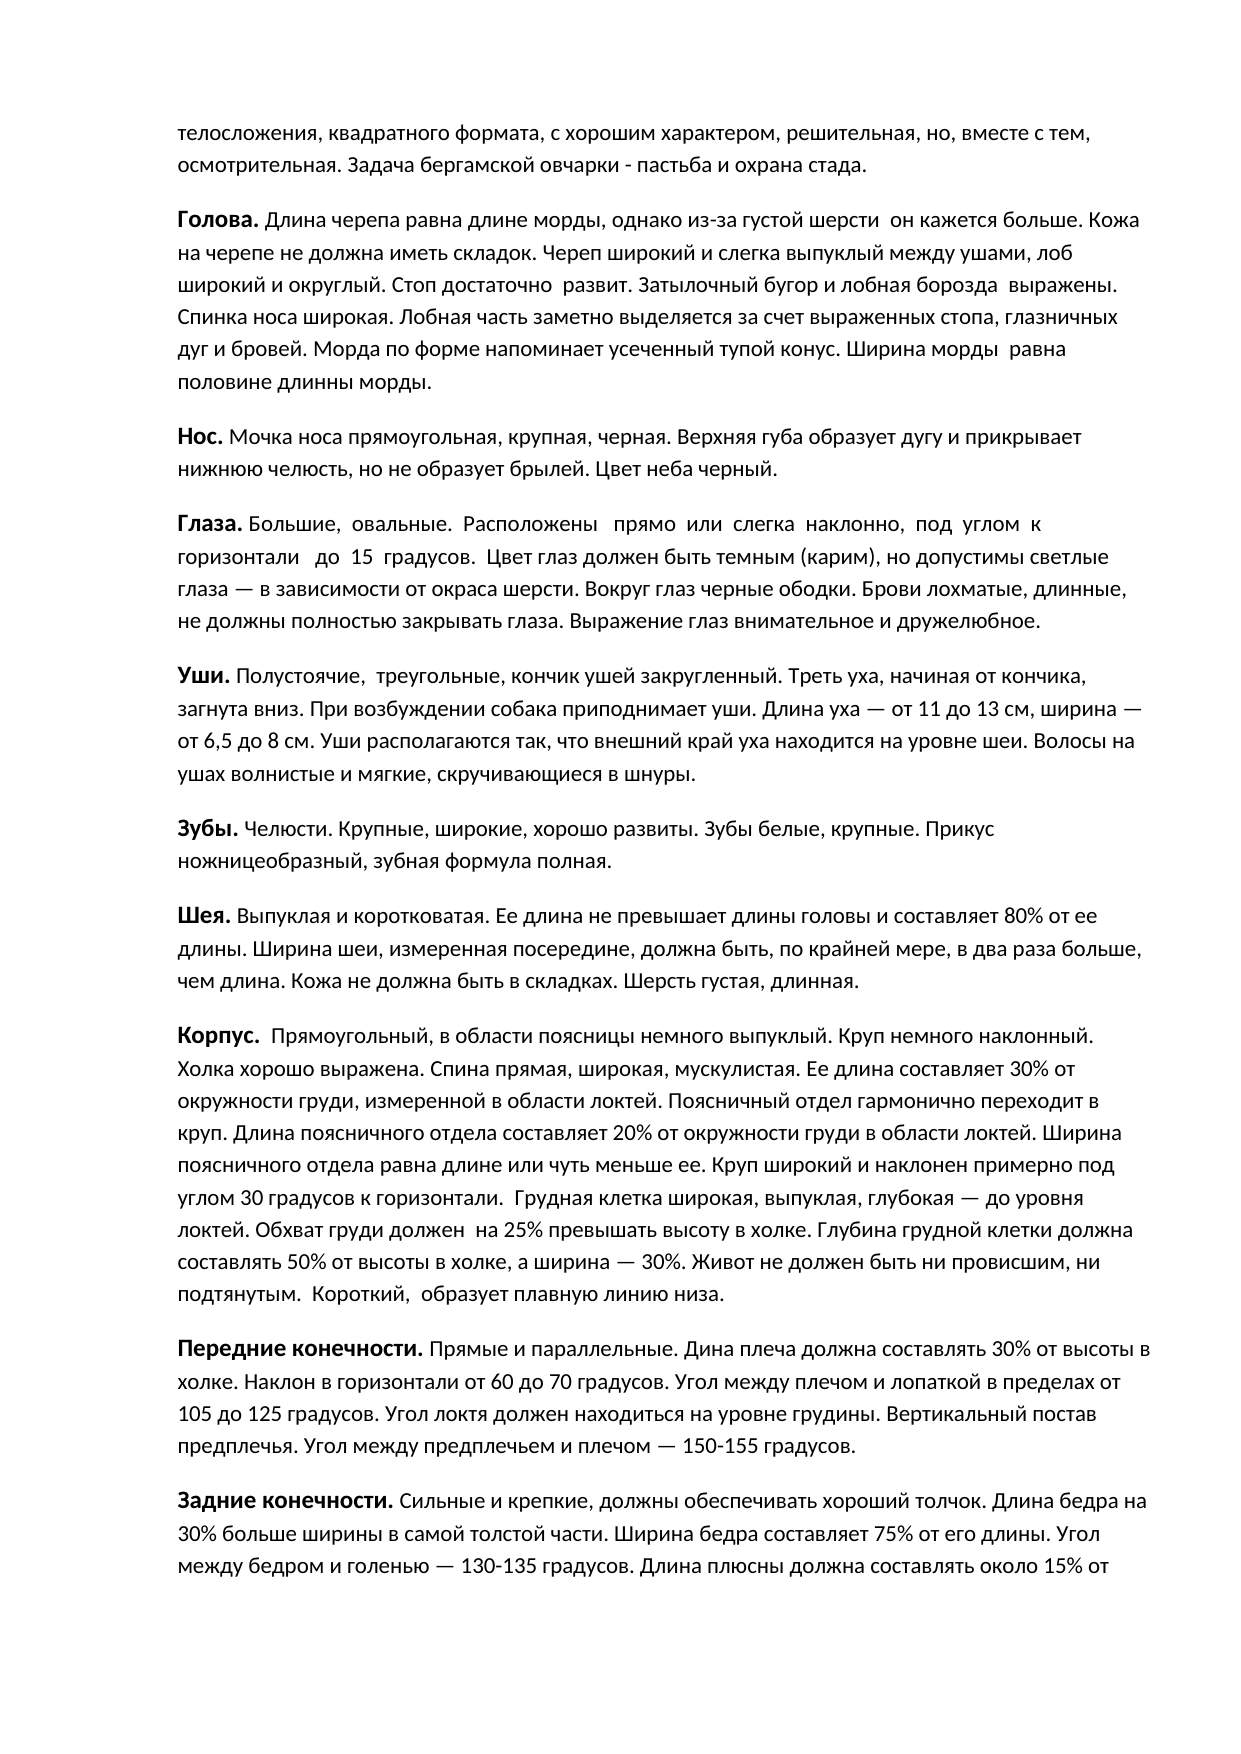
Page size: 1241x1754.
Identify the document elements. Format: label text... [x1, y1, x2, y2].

text Шея. Выпуклая и коротковатая. Ее длина не превышает длины головы и составляет 80% от ее длины. Ширина шеи, измеренная посередине, должна быть, по крайней мере, в два раза больше, чем длина. Кожа не должна быть в складках. Шерсть густая, длинная. [177, 899, 1152, 994]
text Голова. Длина черепа равна длине морды, однако из-за густой шерсти он кажется больше. Кожа на черепе не должна иметь складок. Череп широкий и слегка выпуклый между ушами, лоб широкий и округлый. Стоп достаточно развит. Затылочный бугор и лобная борозда выражены. Спинка носа широкая. Лобная часть заметно выделяется за счет выраженных стопа, глазничных дуг и бровей. Морда по форме напоминает усеченный тупой конус. Ширина морды равна половине длинны морды. [177, 203, 1152, 395]
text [177, 118, 1152, 178]
text Корпус. Прямоугольный, в области поясницы немного выпуклый. Круп немного наклонный. Холка хорошо выражена. Спина прямая, широкая, мускулистая. Ее длина составляет 30% от окружности груди, измеренной в области локтей. Поясничный отдел гармонично переходит в круп. Длина поясничного отдела составляет 20% от окружности груди в области локтей. Ширина поясничного отдела равна длине или чуть меньше ее. Круп широкий и наклонен примерно под углом 30 градусов к горизонтали. Грудная клетка широкая, выпуклая, глубокая — до уровня локтей. Обхват груди должен на 25% превышать высоту в холке. Глубина грудной клетки должна составлять 50% от высоты в холке, а ширина — 30%. Живот не должен быть ни провисшим, ни подтянутым. Короткий, образует плавную линию низа. [177, 1019, 1152, 1307]
text Нос. Мочка носа прямоугольная, крупная, черная. Верхняя губа образует дугу и прикрывает нижнюю челюсть, но не образует брылей. Цвет неба черный. [177, 420, 1152, 482]
text Передние конечности. Прямые и параллельные. Дина плеча должна составлять 30% от высоты в холке. Наклон в горизонтали от 60 до 70 градусов. Угол между плечом и лопаткой в пределах от 105 до 125 градусов. Угол локтя должен находиться на уровне грудины. Вертикальный постав предплечья. Угол между предплечьем и плечом — 150-155 градусов. [177, 1332, 1152, 1459]
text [177, 1484, 1152, 1579]
text Уши. Полустоячие, треугольные, кончик ушей закругленный. Треть уха, начиная от кончика, загнута вниз. При возбуждении собака приподнимает уши. Длина уха — от 11 до 13 см, ширина — от 6,5 до 8 см. Уши располагаются так, что внешний край уха находится на уровне шеи. Волосы на ушах волнистые и мягкие, скручивающиеся в шнуры. [177, 659, 1152, 787]
text Зубы. Челюсти. Крупные, широкие, хорошо развиты. Зубы белые, крупные. Прикус ножницеобразный, зубная формула полная. [177, 812, 1152, 874]
text Глаза. Большие, овальные. Расположены прямо или слегка наклонно, под углом к горизонтали до 15 градусов. Цвет глаз должен быть темным (карим), но допустимы светлые глаза — в зависимости от окраса шерсти. Вокруг глаз черные ободки. Брови лохматые, длинные, не должны полностью закрывать глаза. Выражение глаз внимательное и дружелюбное. [177, 507, 1152, 634]
